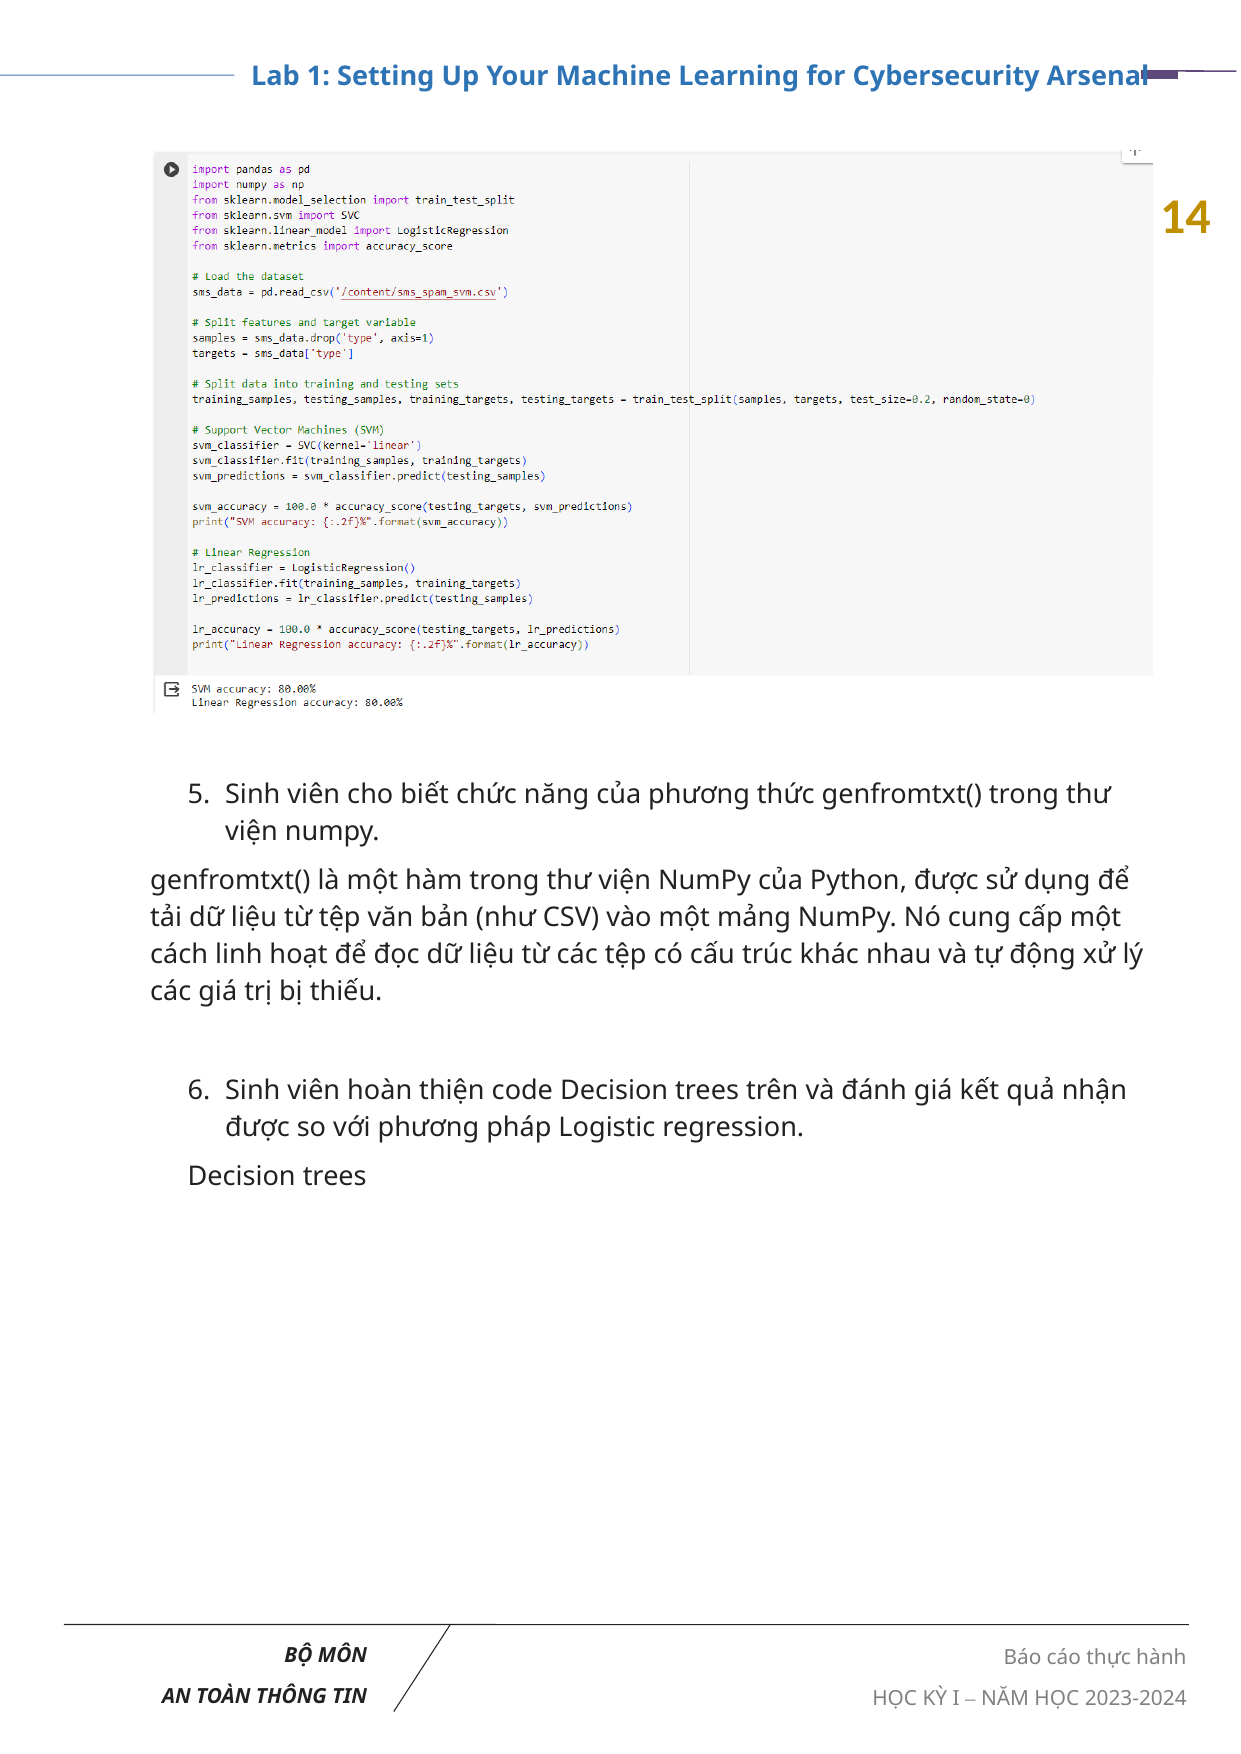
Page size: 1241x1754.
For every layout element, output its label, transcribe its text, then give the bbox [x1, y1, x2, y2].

text Decision trees [187, 1156, 1153, 1193]
text genfromtxt() là một hàm trong thư viện NumPy của Python, được sử dụng để tải dữ liệu từ tệp văn bản (như CSV) vào một mảng NumPy. Nó cung cấp một cách linh hoạt để đọc dữ liệu từ các tệp có cấu trúc khác nhau và tự động xử lý các giá trị bị thiếu. [150, 861, 1153, 1008]
picture [150, 150, 1154, 713]
list Sinh viên hoàn thiện code Decision trees trên và đánh giá kết quả nhận được so với phương pháp Logistic regression. [187, 1070, 1153, 1144]
list Sinh viên cho biết chức năng của phương thức genfromtxt() trong thư viện numpy. [187, 774, 1153, 848]
